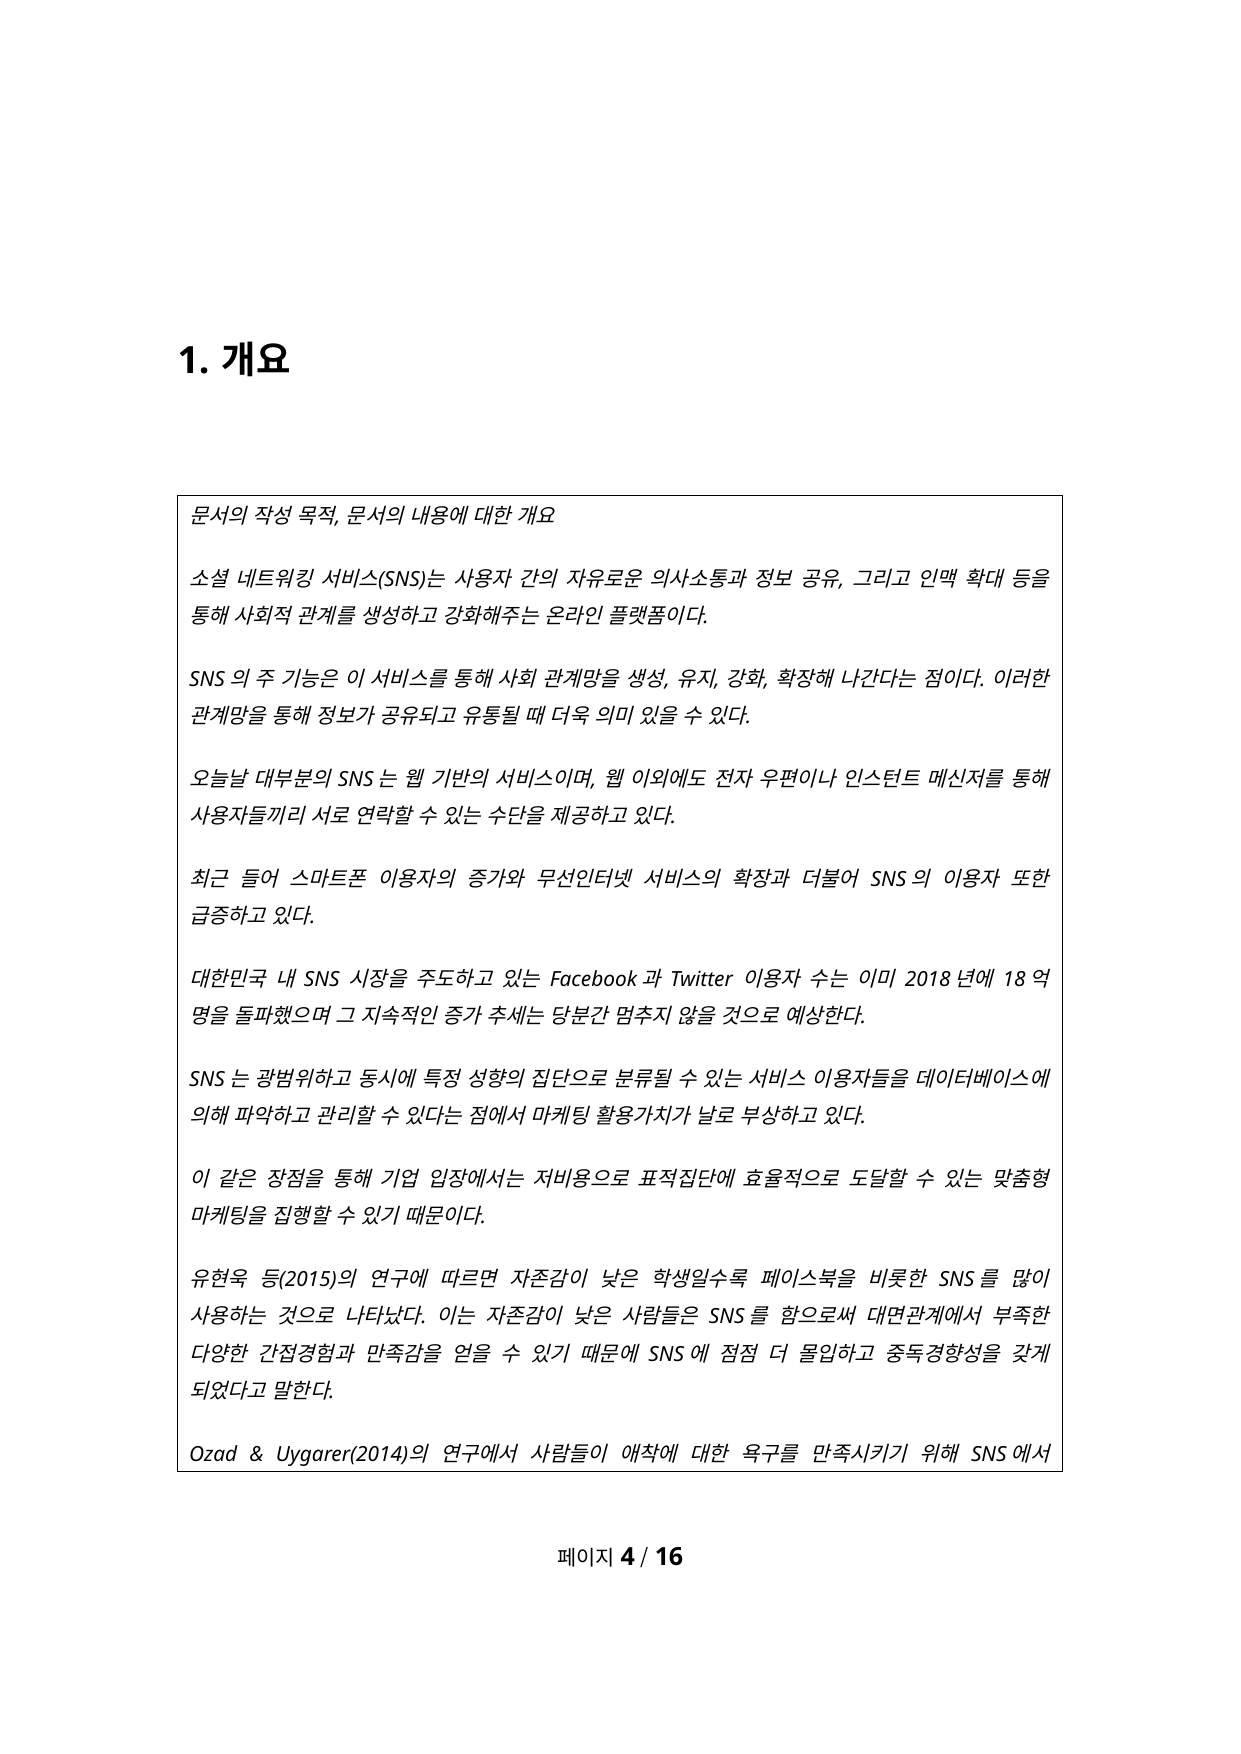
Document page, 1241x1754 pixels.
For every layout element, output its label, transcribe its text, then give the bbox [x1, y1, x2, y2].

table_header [178, 496, 1062, 1471]
subtitle 개요 [177, 320, 1063, 395]
